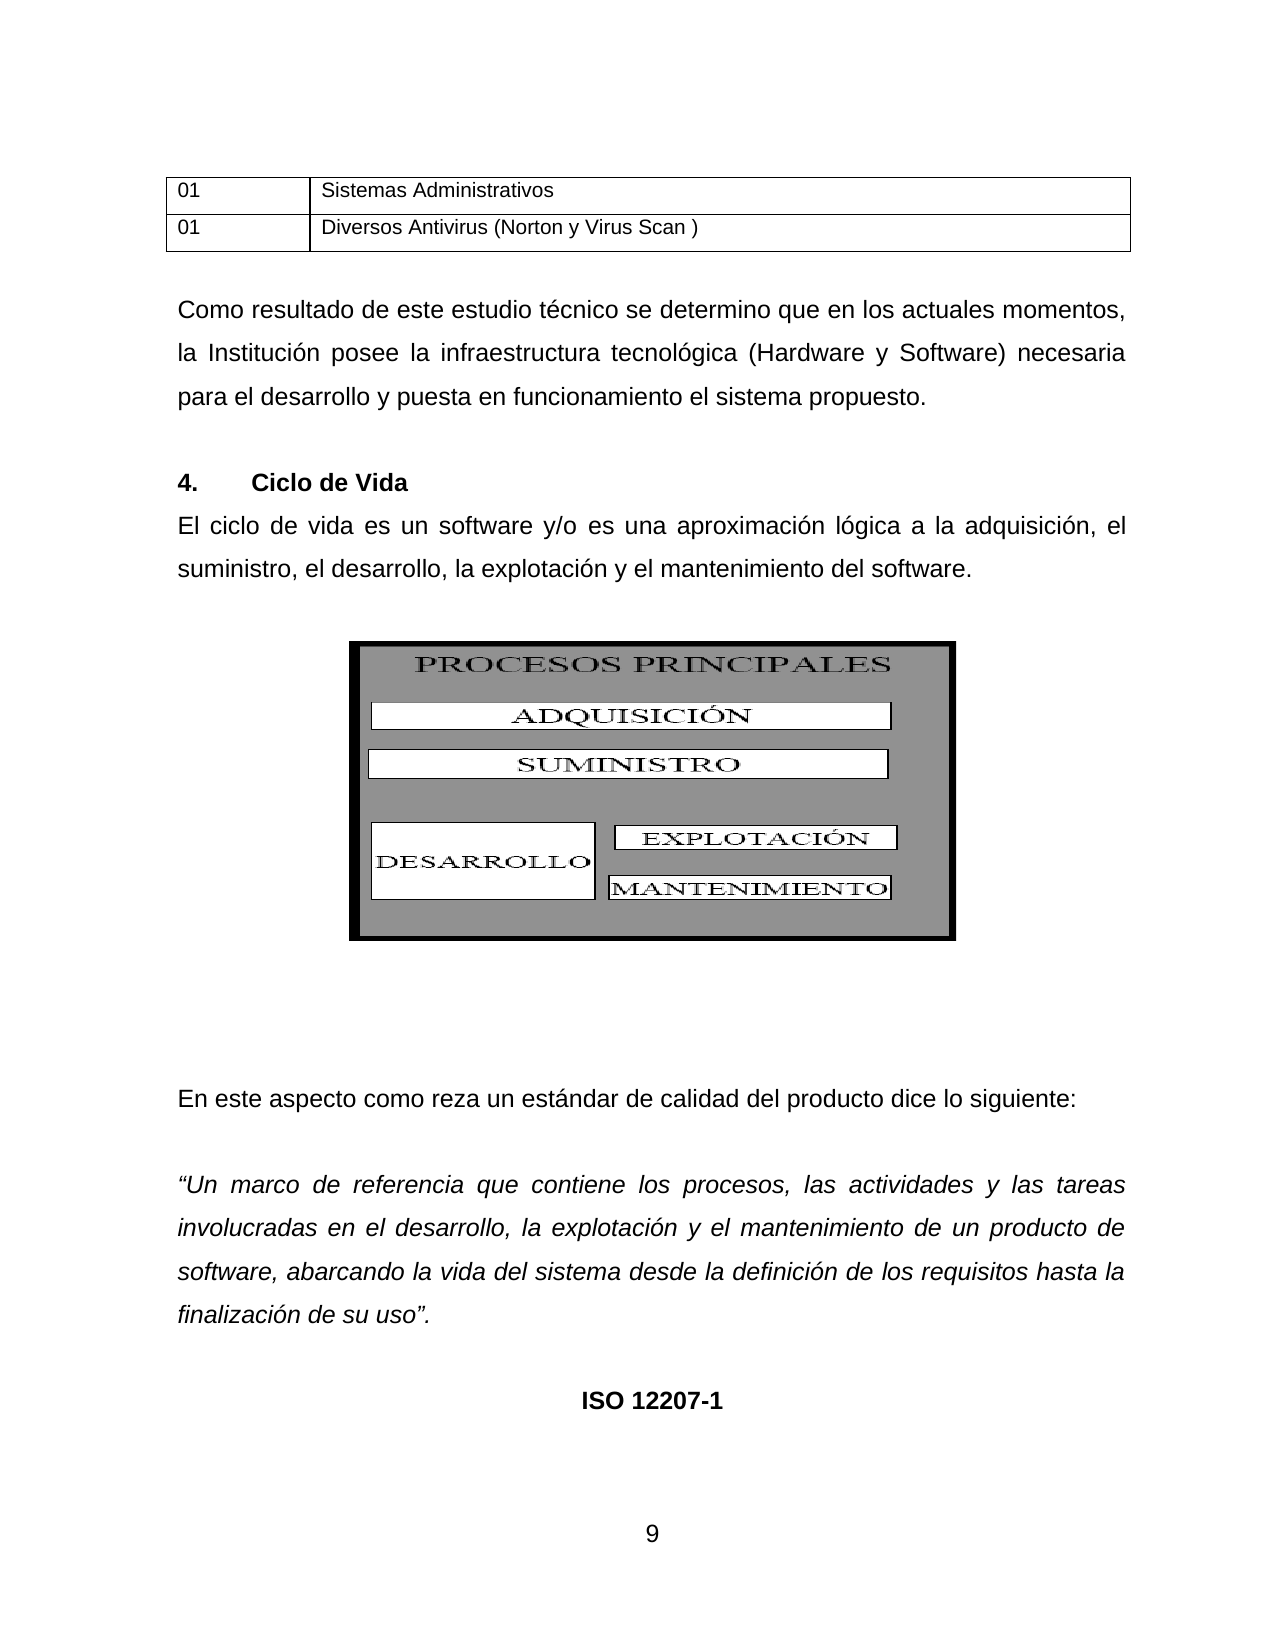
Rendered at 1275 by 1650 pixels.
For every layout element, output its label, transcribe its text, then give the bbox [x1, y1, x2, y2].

text 4. Ciclo de Vida [177, 468, 1127, 497]
text ISO 12207-1 [177, 1386, 1127, 1415]
table_cell 01 [167, 178, 309, 214]
text En este aspecto como reza un estándar de calidad del producto dice lo siguiente: [177, 1084, 1127, 1113]
table_cell Diversos Antivirus (Norton y Virus Scan ) [311, 215, 1130, 251]
table_cell 01 [167, 215, 309, 251]
table_cell Sistemas Administrativos [311, 178, 1130, 214]
text “Un marco de referencia que contiene los procesos, las actividades y las tareas involucradas en el desarrollo, la explotación y el mantenimiento de un producto de software, abarcando la vida del sistema desde la definición de los requisitos hasta la finalización de su uso”. [177, 1170, 1127, 1328]
text El ciclo de vida es un software y/o es una aproximación lógica a la adquisición, el suministro, el desarrollo, la explotación y el mantenimiento del software. [177, 511, 1127, 583]
picture [348, 640, 957, 941]
text Como resultado de este estudio técnico se determino que en los actuales momentos, la Institución posee la infraestructura tecnológica (Hardware y Software) necesaria para el desarrollo y puesta en funcionamiento el sistema propuesto. [177, 295, 1127, 410]
